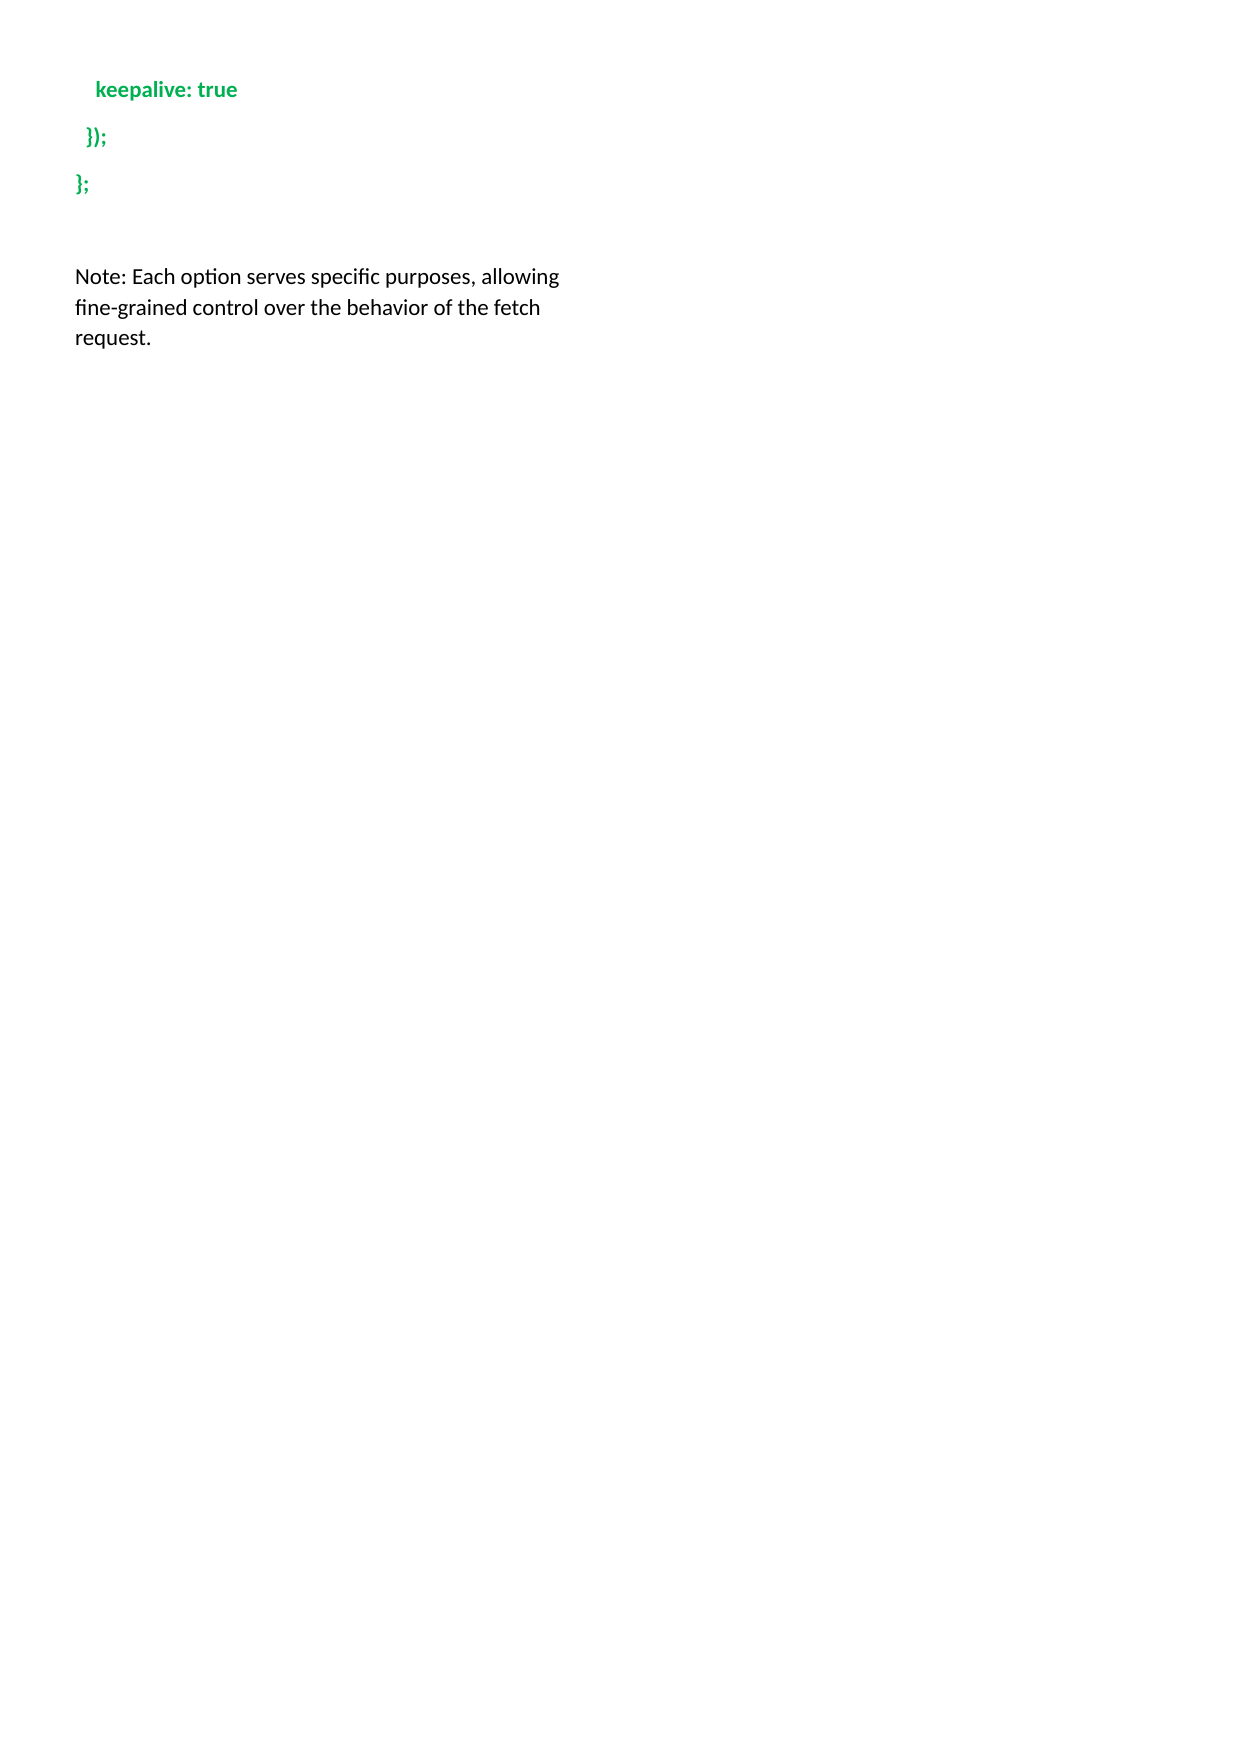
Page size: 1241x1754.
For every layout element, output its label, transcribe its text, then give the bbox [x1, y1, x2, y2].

text }; [75, 169, 583, 197]
text Note: Each option serves specific purposes, allowing fine-grained control over the behavior of the fetch request. [75, 262, 583, 351]
text keepalive: true [75, 75, 583, 103]
text }); [75, 122, 583, 150]
